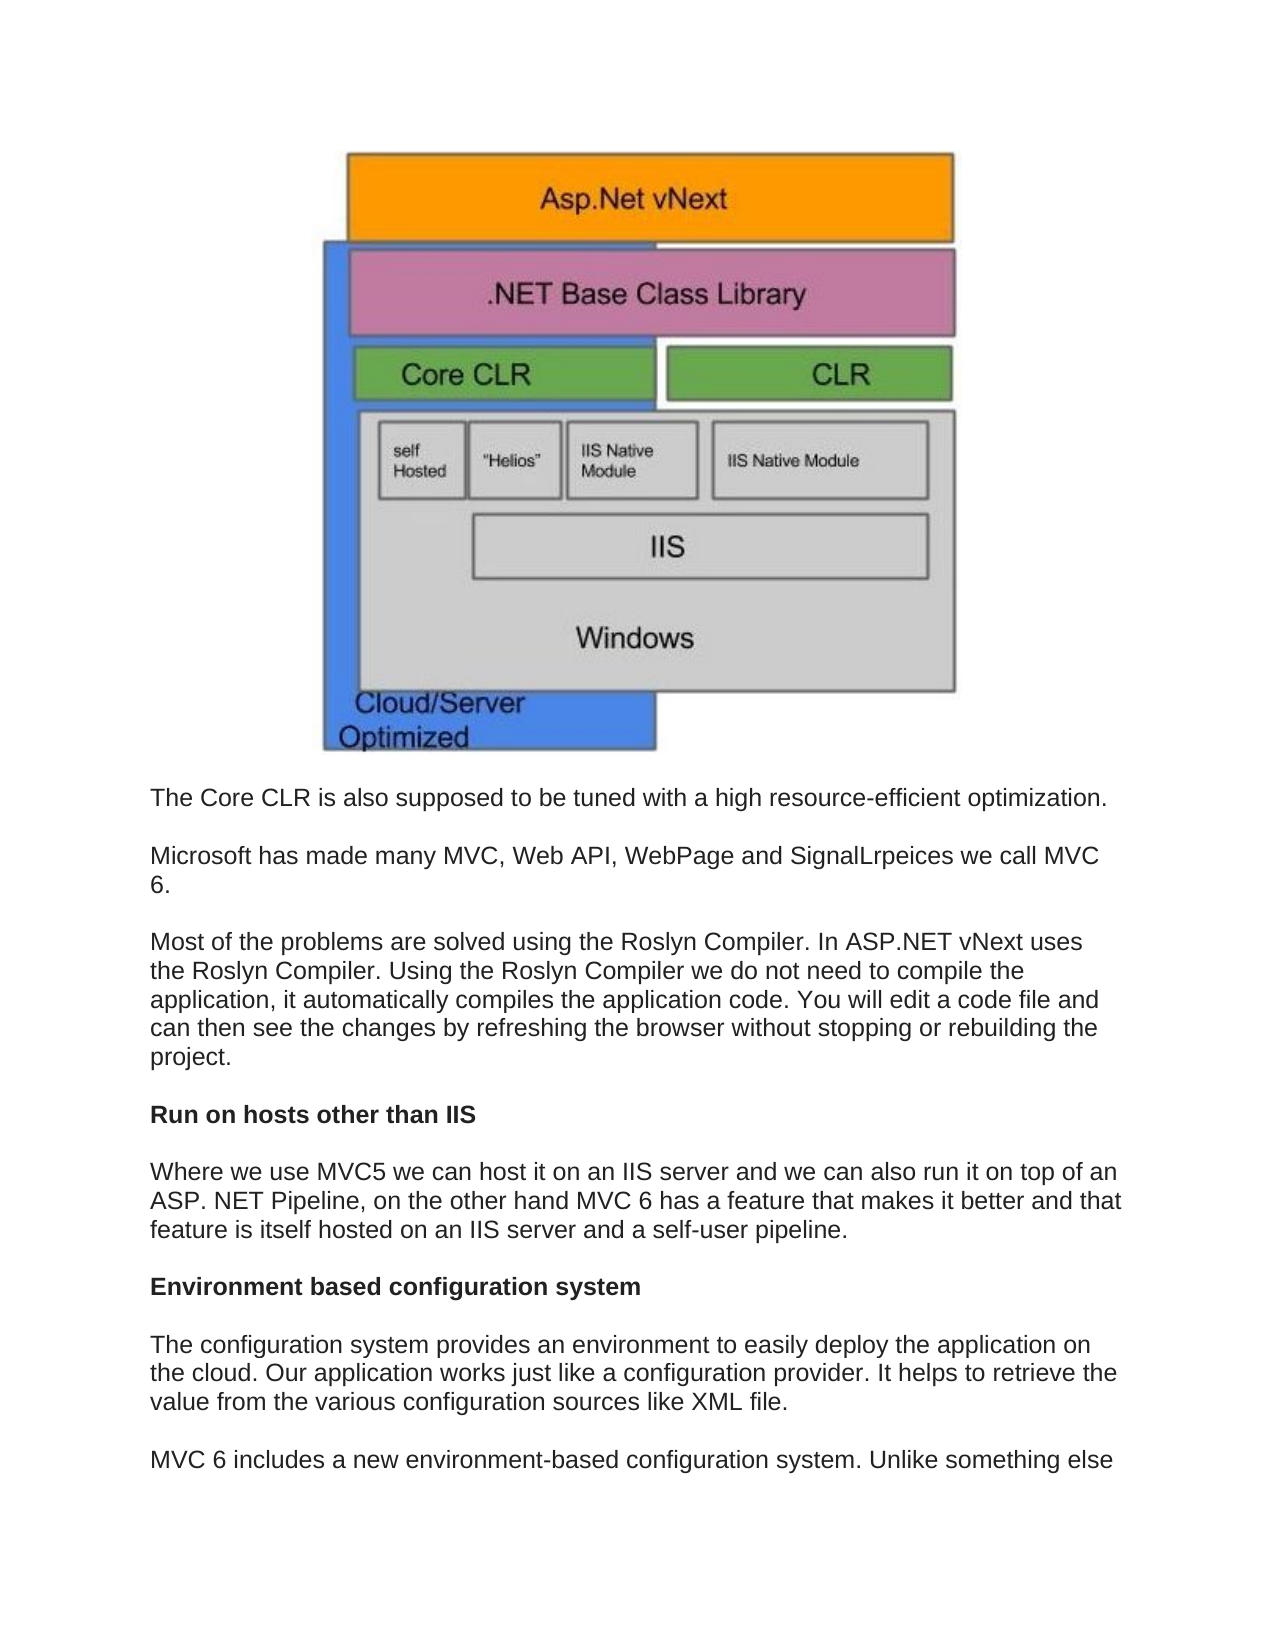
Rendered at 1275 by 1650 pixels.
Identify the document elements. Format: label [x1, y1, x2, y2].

text [150, 754, 1125, 1473]
picture [310, 150, 965, 755]
